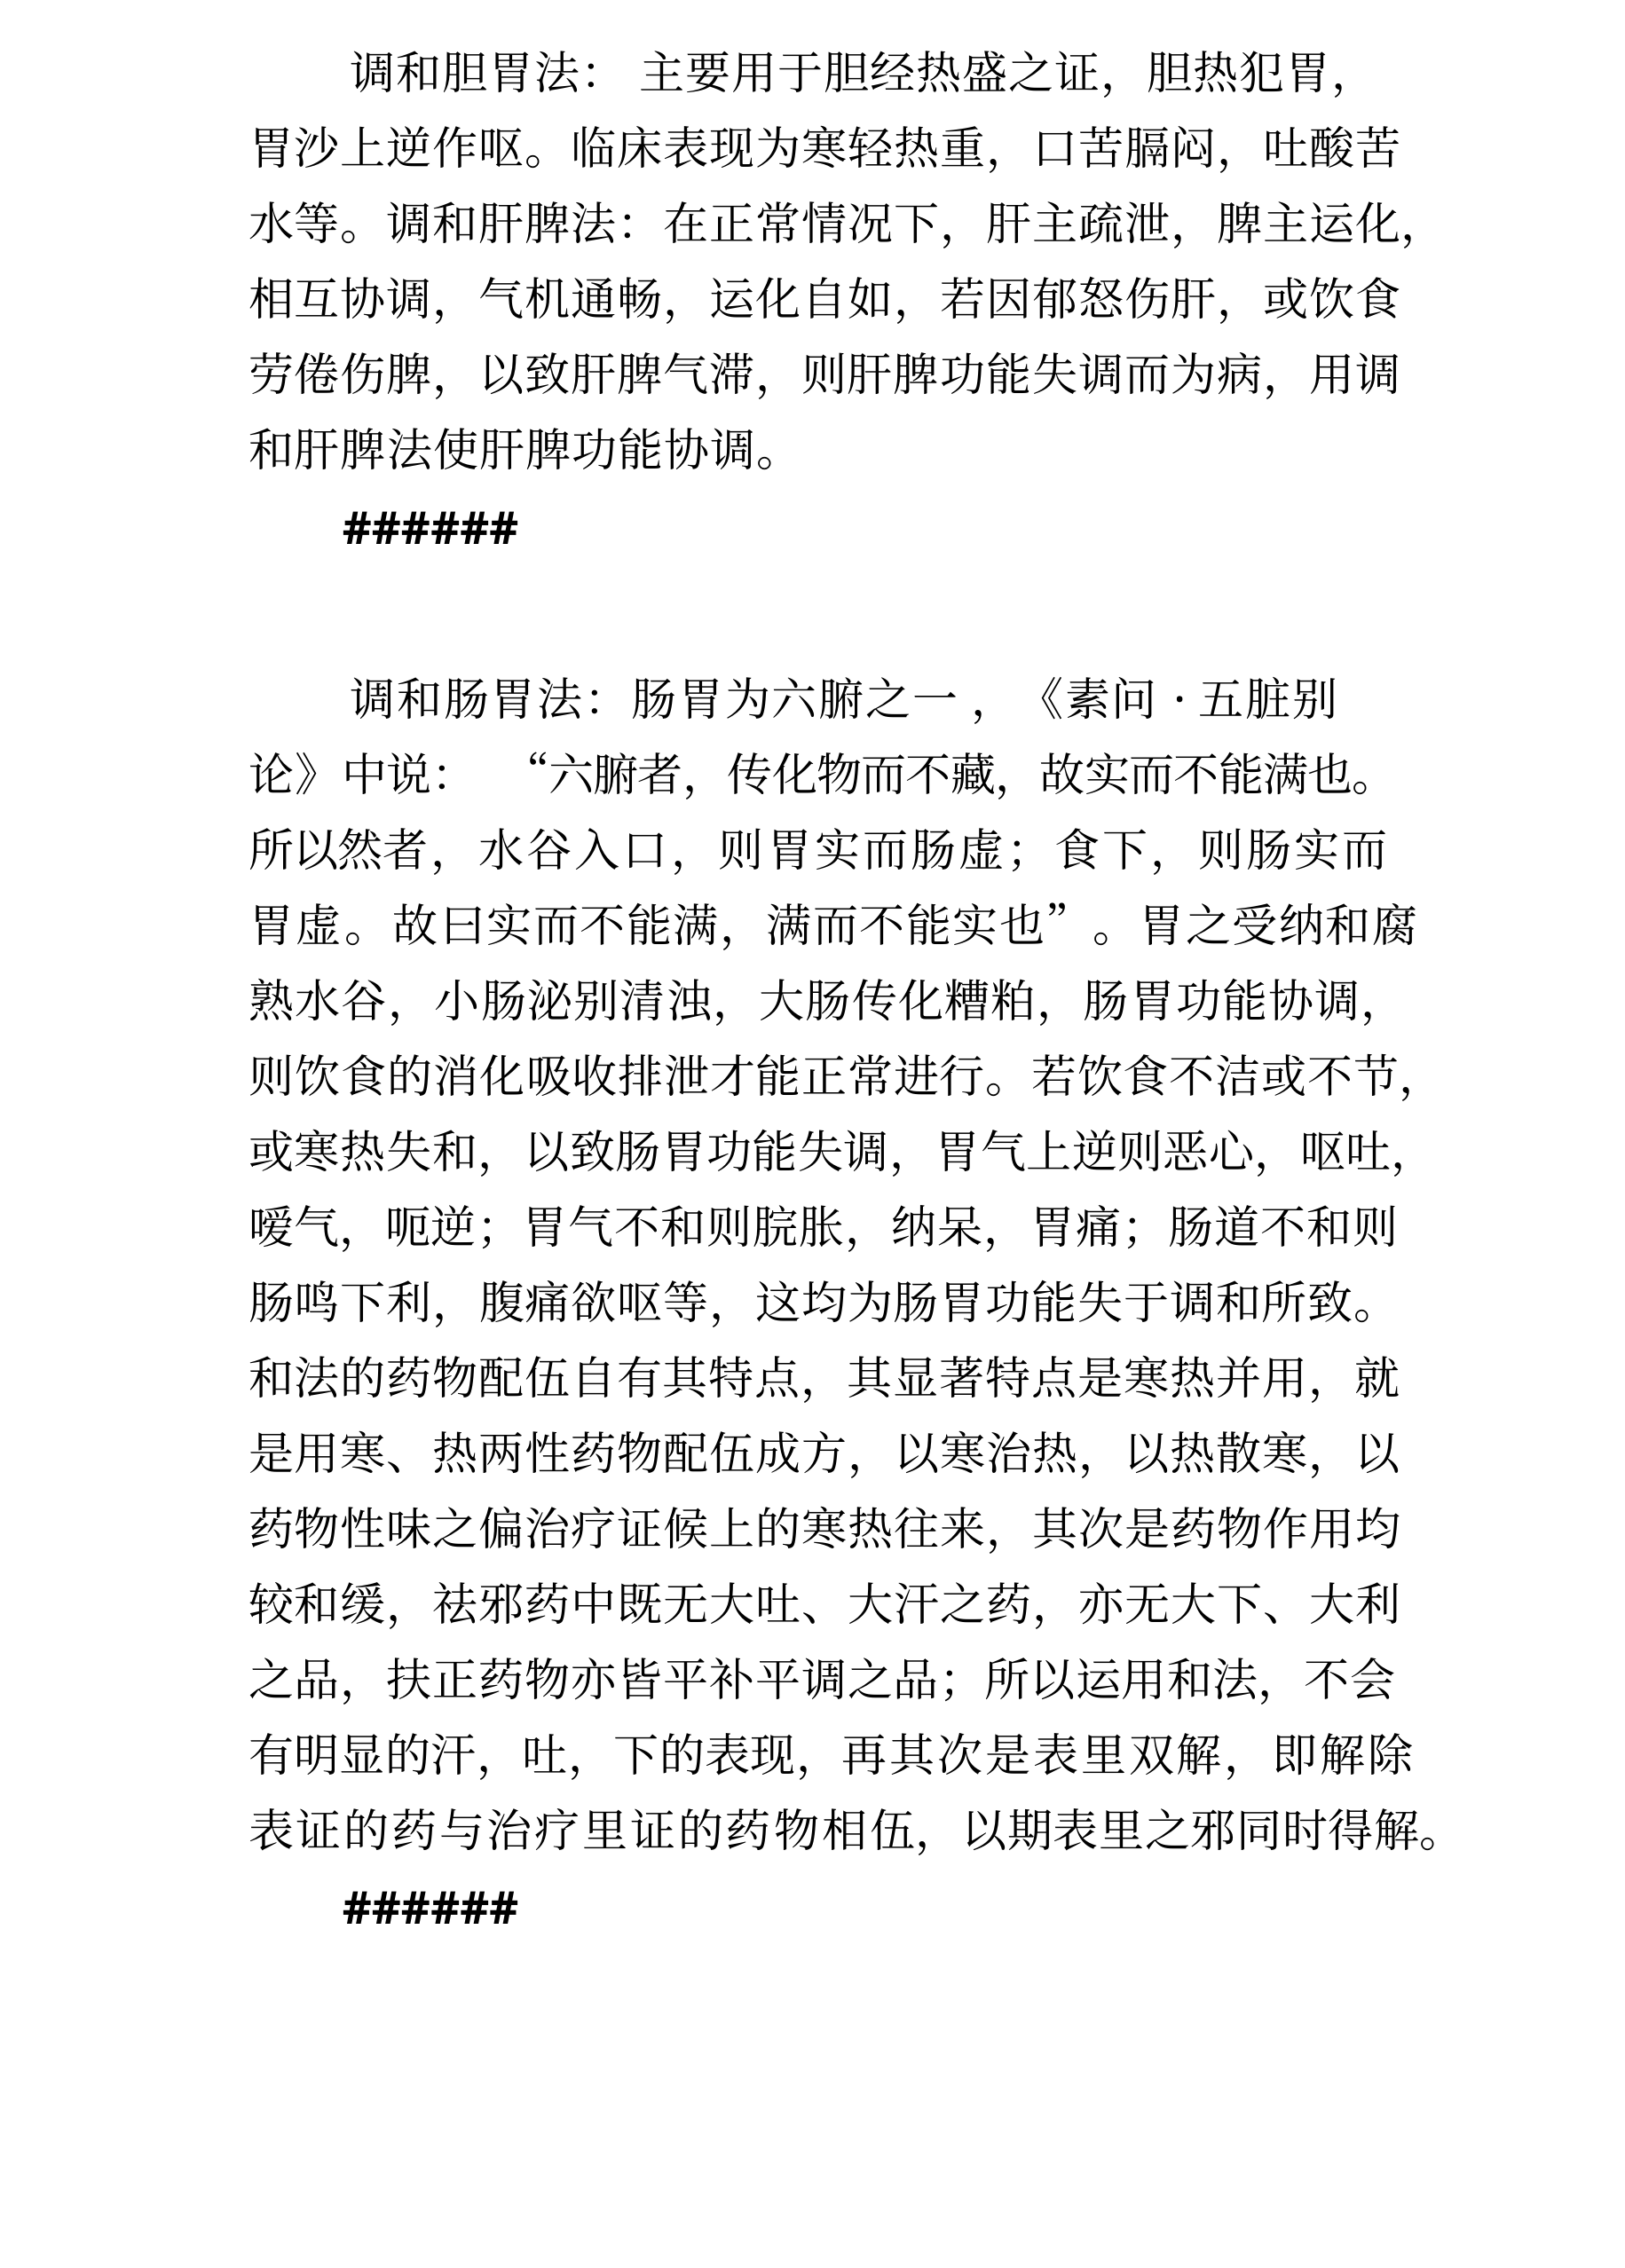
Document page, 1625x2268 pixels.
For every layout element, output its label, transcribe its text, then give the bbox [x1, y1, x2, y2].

text 调和肠胃法：肠胃为六腑之一 ，《素问 · 五脏别论》中说： “六腑者，传化物而不藏，故实而不能满也。所以然者，水谷入口，则胃实而肠虚；食下，则肠实而胃虚。故曰实而不能满，满而不能实也”。胃之受纳和腐熟水谷，小肠泌别清浊，大肠传化糟粕，肠胃功能协调，则饮食的消化吸收排泄才能正常进行。若饮食不洁或不节，或寒热失和，以致肠胃功能失调，胃气上逆则恶心，呕吐，嗳气，呃逆；胃气不和则脘胀，纳呆，胃痛；肠道不和则肠鸣下利，腹痛欲呕等，这均为肠胃功能失于调和所致。和法的药物配伍自有其特点，其显著特点是寒热并用，就是用寒、热两性药物配伍成方，以寒治热，以热散寒，以药物性味之偏治疗证候上的寒热往来，其次是药物作用均较和缓，祛邪药中既无大吐、大汗之药，亦无大下、大利之品，扶正药物亦皆平补平调之品；所以运用和法，不会有明显的汗，吐，下的表现，再其次是表里双解，即解除表证的药与治疗里证的药物相伍，以期表里之邪同时得解。 [248, 663, 1419, 1860]
text 调和胆胃法： 主要用于胆经热盛之证，胆热犯胃，胃沙上逆作呕。临床表现为寒轻热重，口苦膈闷，吐酸苦水等。调和肝脾法：在正常情况下，肝主疏泄，脾主运化，相互协调，气机通畅，运化自如，若因郁怒伤肝，或饮食劳倦伤脾，以致肝脾气滞，则肝脾功能失调而为病，用调和肝脾法使肝脾功能协调。 [248, 37, 1419, 479]
text ###### [343, 499, 1431, 555]
text ###### [343, 1879, 1431, 1936]
